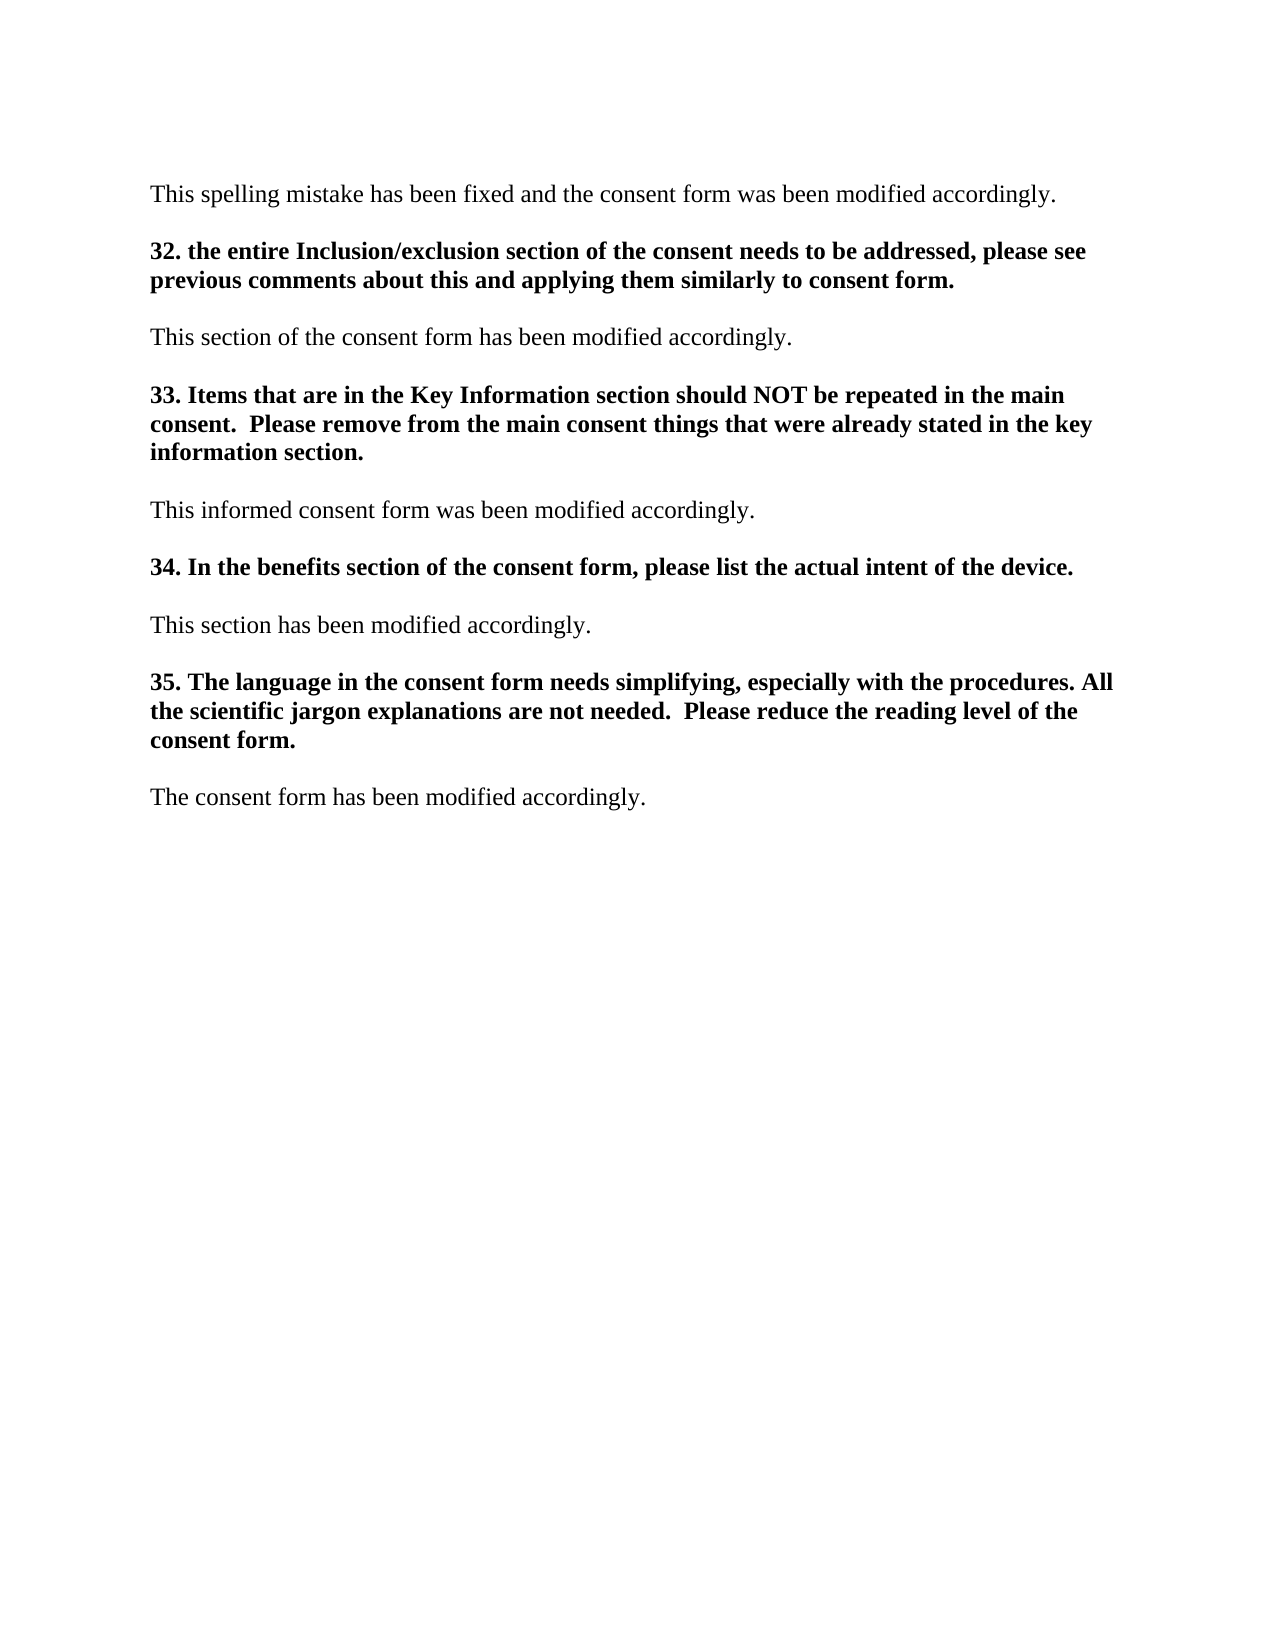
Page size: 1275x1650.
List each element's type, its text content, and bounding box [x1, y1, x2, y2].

text This informed consent form was been modified accordingly. [150, 495, 1125, 524]
text This spelling mistake has been fixed and the consent form was been modified accordingly. [150, 179, 1125, 207]
text 33. Items that are in the Key Information section should NOT be repeated in the main consent. Please remove from the main consent things that were already stated in the key information section. [150, 380, 1125, 466]
text The consent form has been modified accordingly. [150, 782, 1125, 811]
text 34. In the benefits section of the consent form, please list the actual intent of the device. [150, 552, 1125, 581]
text This section has been modified accordingly. [150, 610, 1125, 639]
text This section of the consent form has been modified accordingly. [150, 322, 1125, 351]
text 35. The language in the consent form needs simplifying, especially with the procedures. All the scientific jargon explanations are not needed. Please reduce the reading level of the consent form. [150, 667, 1125, 754]
